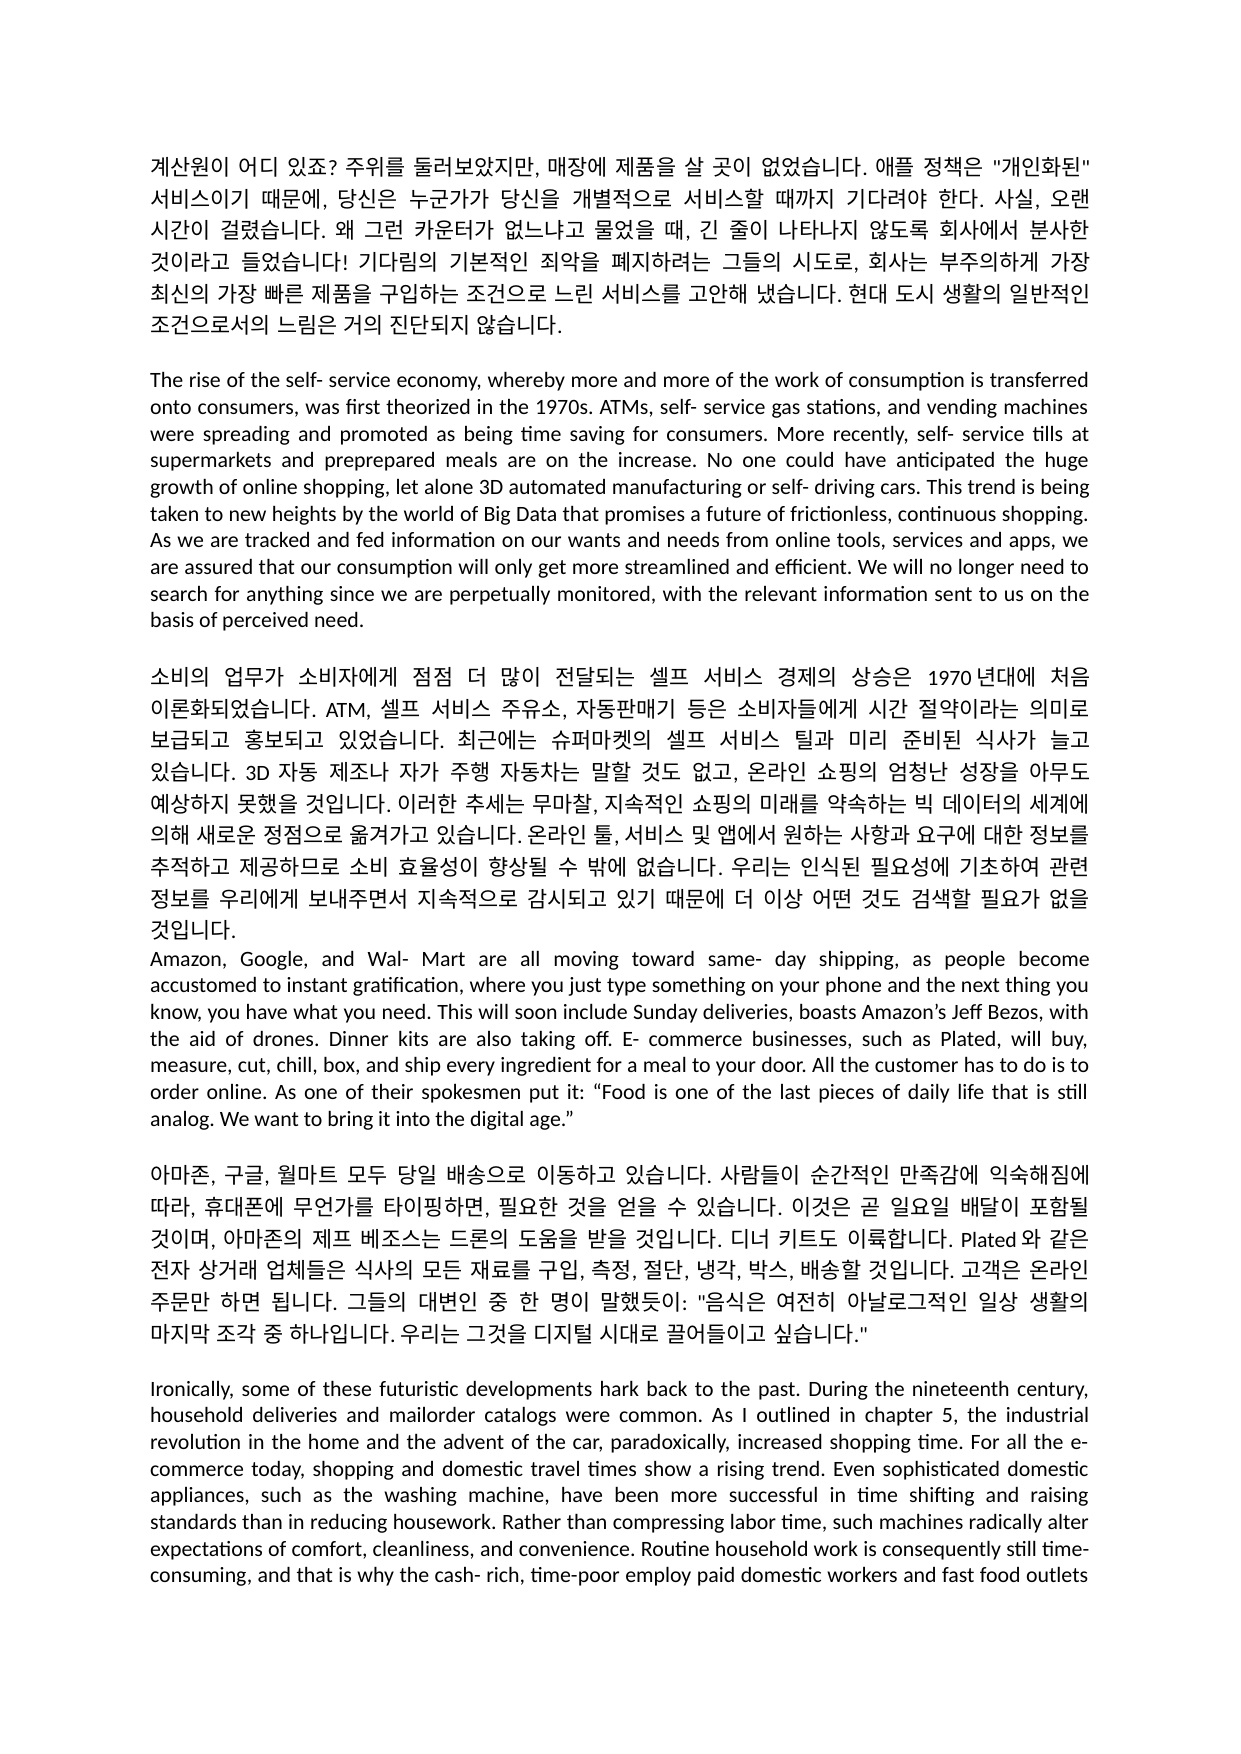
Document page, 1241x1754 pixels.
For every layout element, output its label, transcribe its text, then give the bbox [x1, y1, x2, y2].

text 아마존, 구글, 월마트 모두 당일 배송으로 이동하고 있습니다. 사람들이 순간적인 만족감에 익숙해짐에 따라, 휴대폰에 무언가를 타이핑하면, 필요한 것을 얻을 수 있습니다. 이것은 곧 일요일 배달이 포함될 것이며, 아마존의 제프 베조스는 드론의 도움을 받을 것입니다. 디너 키트도 이륙합니다. Plated와 같은 전자 상거래 업체들은 식사의 모든 재료를 구입, 측정, 절단, 냉각, 박스, 배송할 것입니다. 고객은 온라인 주문만 하면 됩니다. 그들의 대변인 중 한 명이 말했듯이: "음식은 여전히 아날로그적인 일상 생활의 마지막 조각 중 하나입니다. 우리는 그것을 디지털 시대로 끌어들이고 싶습니다." [150, 1158, 1090, 1348]
text Amazon, Google, and Wal- Mart are all moving toward same- day shipping, as people become accustomed to instant gratification, where you just type something on your phone and the next thing you know, you have what you need. This will soon include Sunday deliveries, boasts Amazon’s Jeff Bezos, with the aid of drones. Dinner kits are also taking off. E- commerce businesses, such as Plated, will buy, measure, cut, chill, box, and ship every ingredient for a meal to your door. All the customer has to do is to order online. As one of their spokesmen put it: “Food is one of the last pieces of daily life that is still analog. We want to bring it into the digital age.” [150, 945, 1090, 1132]
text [150, 1375, 1090, 1588]
text The rise of the self- service economy, whereby more and more of the work of consumption is transferred onto consumers, was first theorized in the 1970s. ATMs, self- service gas stations, and vending machines were spreading and promoted as being time saving for consumers. More recently, self- service tills at supermarkets and preprepared meals are on the increase. No one could have anticipated the huge growth of online shopping, let alone 3D automated manufacturing or self- driving cars. This trend is being taken to new heights by the world of Big Data that promises a future of frictionless, continuous shopping. As we are tracked and fed information on our wants and needs from online tools, services and apps, we are assured that our consumption will only get more streamlined and efficient. We will no longer need to search for anything since we are perpetually monitored, with the relevant information sent to us on the basis of perceived need. [150, 367, 1090, 633]
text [150, 150, 1090, 340]
text 소비의 업무가 소비자에게 점점 더 많이 전달되는 셀프 서비스 경제의 상승은 1970년대에 처음 이론화되었습니다. ATM, 셀프 서비스 주유소, 자동판매기 등은 소비자들에게 시간 절약이라는 의미로 보급되고 홍보되고 있었습니다. 최근에는 슈퍼마켓의 셀프 서비스 틸과 미리 준비된 식사가 늘고 있습니다. 3D 자동 제조나 자가 주행 자동차는 말할 것도 없고, 온라인 쇼핑의 엄청난 성장을 아무도 예상하지 못했을 것입니다. 이러한 추세는 무마찰, 지속적인 쇼핑의 미래를 약속하는 빅 데이터의 세계에 의해 새로운 정점으로 옮겨가고 있습니다. 온라인 툴, 서비스 및 앱에서 원하는 사항과 요구에 대한 정보를 추적하고 제공하므로 소비 효율성이 향상될 수 밖에 없습니다. 우리는 인식된 필요성에 기초하여 관련 정보를 우리에게 보내주면서 지속적으로 감시되고 있기 때문에 더 이상 어떤 것도 검색할 필요가 없을 것입니다. [150, 660, 1090, 945]
